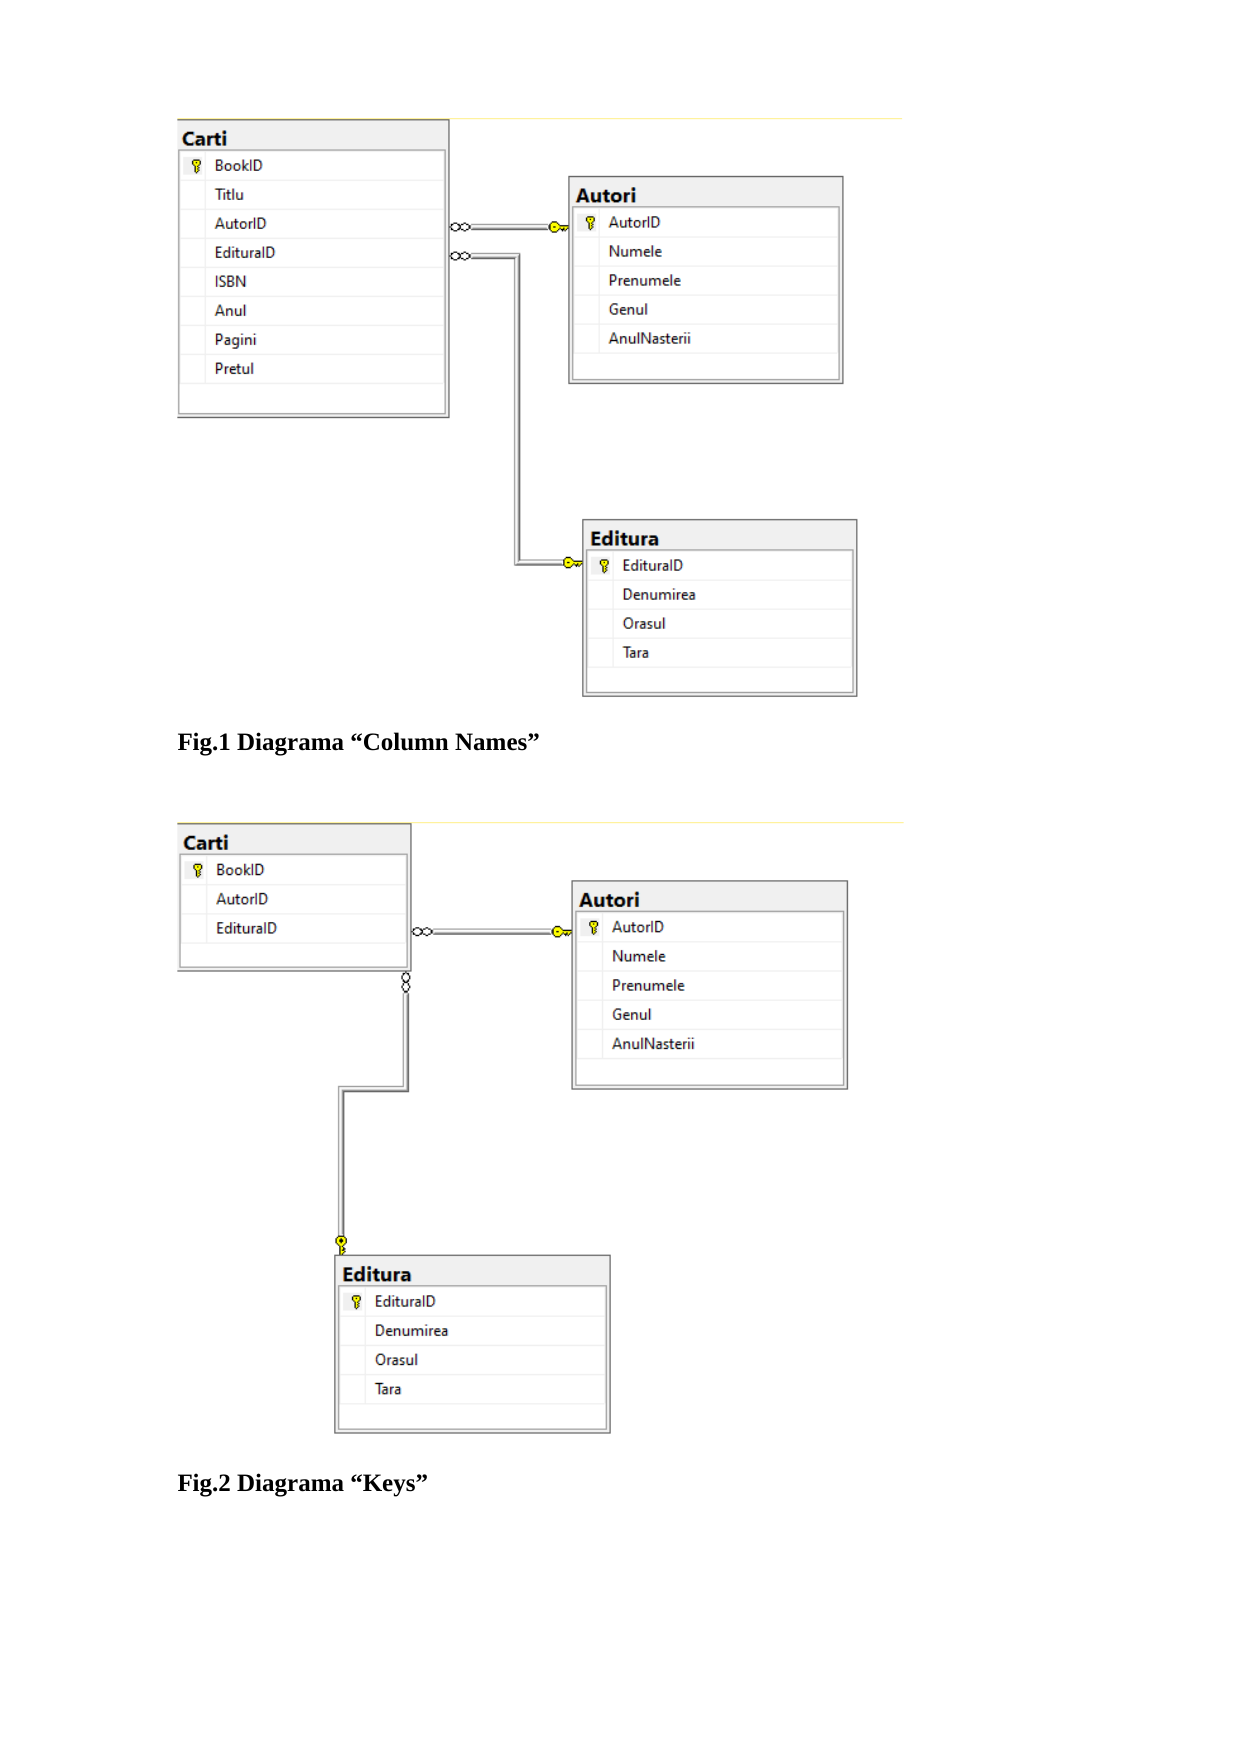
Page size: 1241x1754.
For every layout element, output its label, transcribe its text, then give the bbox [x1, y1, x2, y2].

text Fig.2 Diagrama “Keys” [177, 1468, 1152, 1496]
picture [177, 118, 903, 708]
picture [177, 822, 904, 1449]
text Fig.1 Diagrama “Column Names” [177, 727, 1152, 756]
